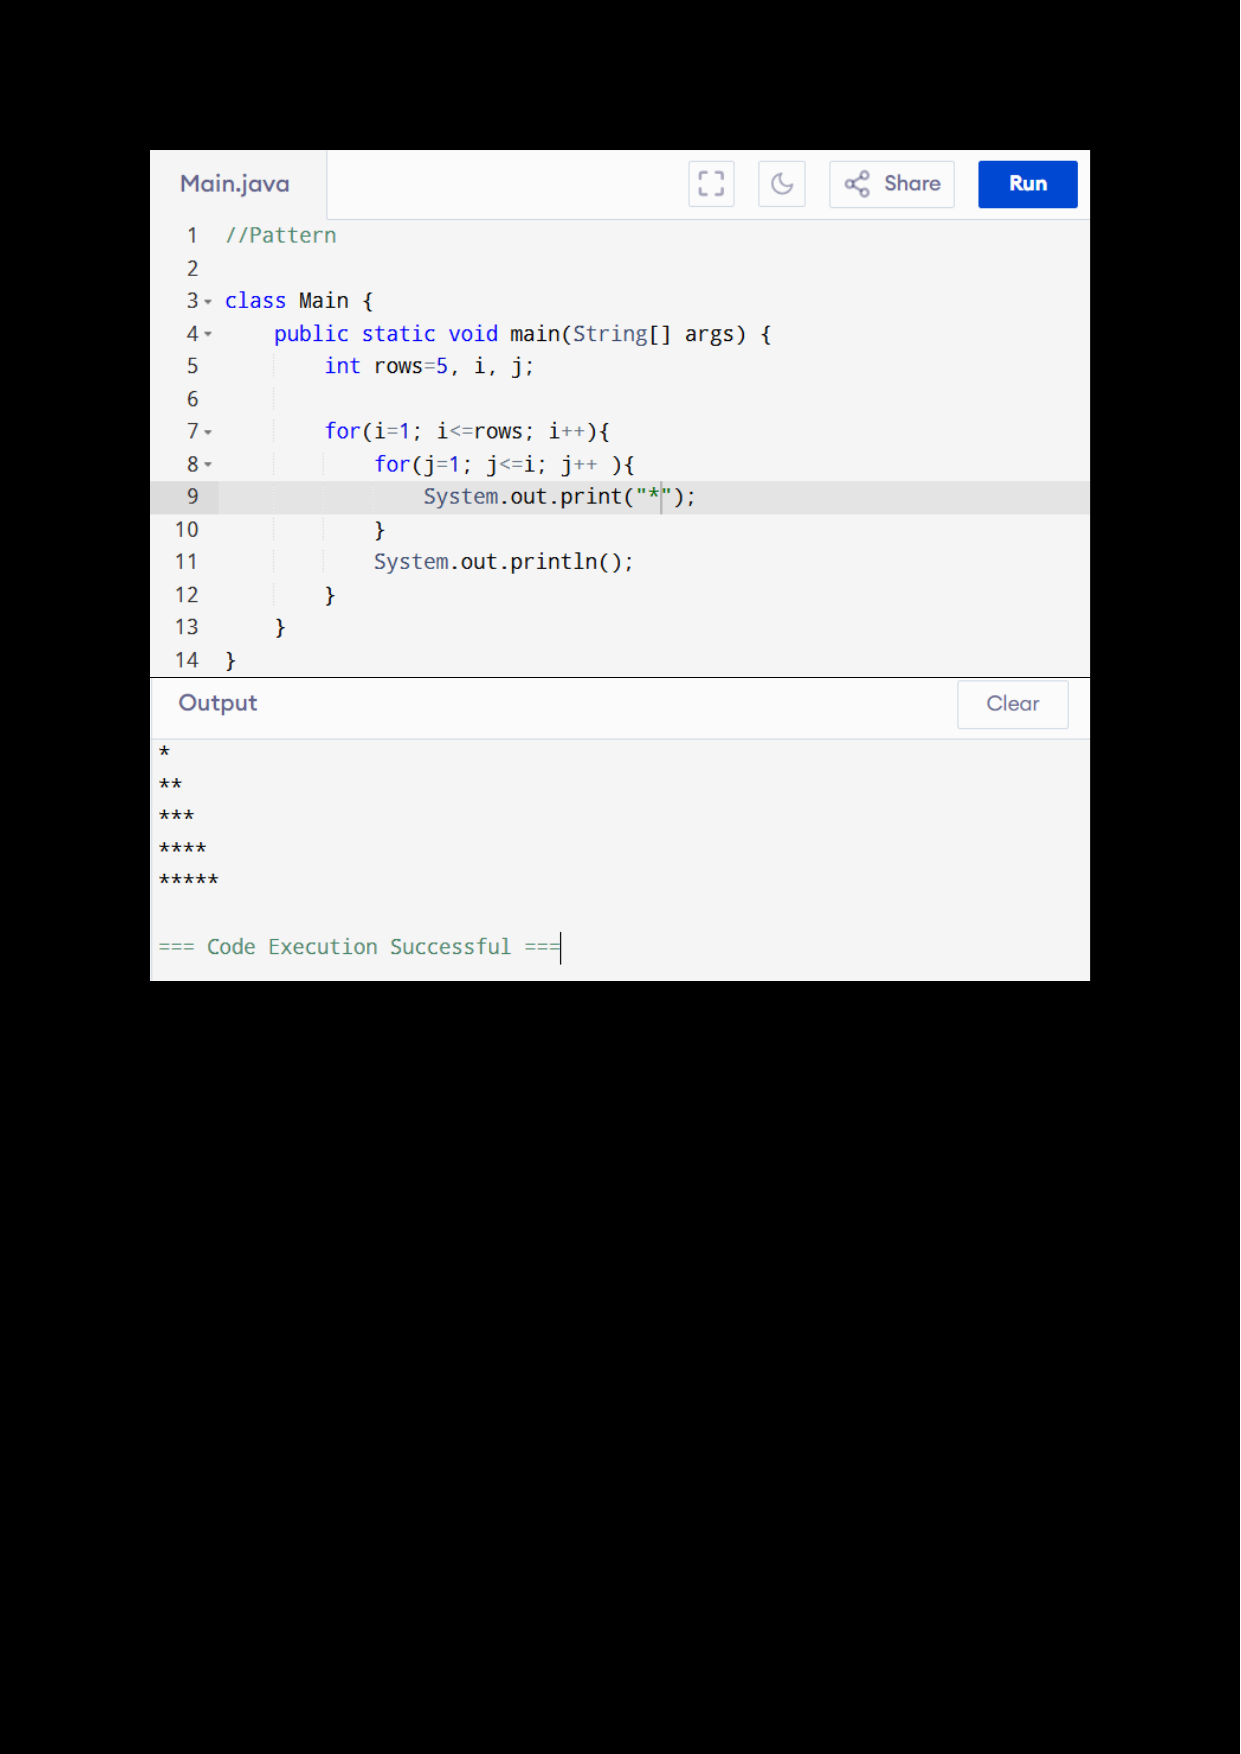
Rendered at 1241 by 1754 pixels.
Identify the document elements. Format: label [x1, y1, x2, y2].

picture [150, 150, 1091, 677]
picture [150, 678, 1091, 981]
